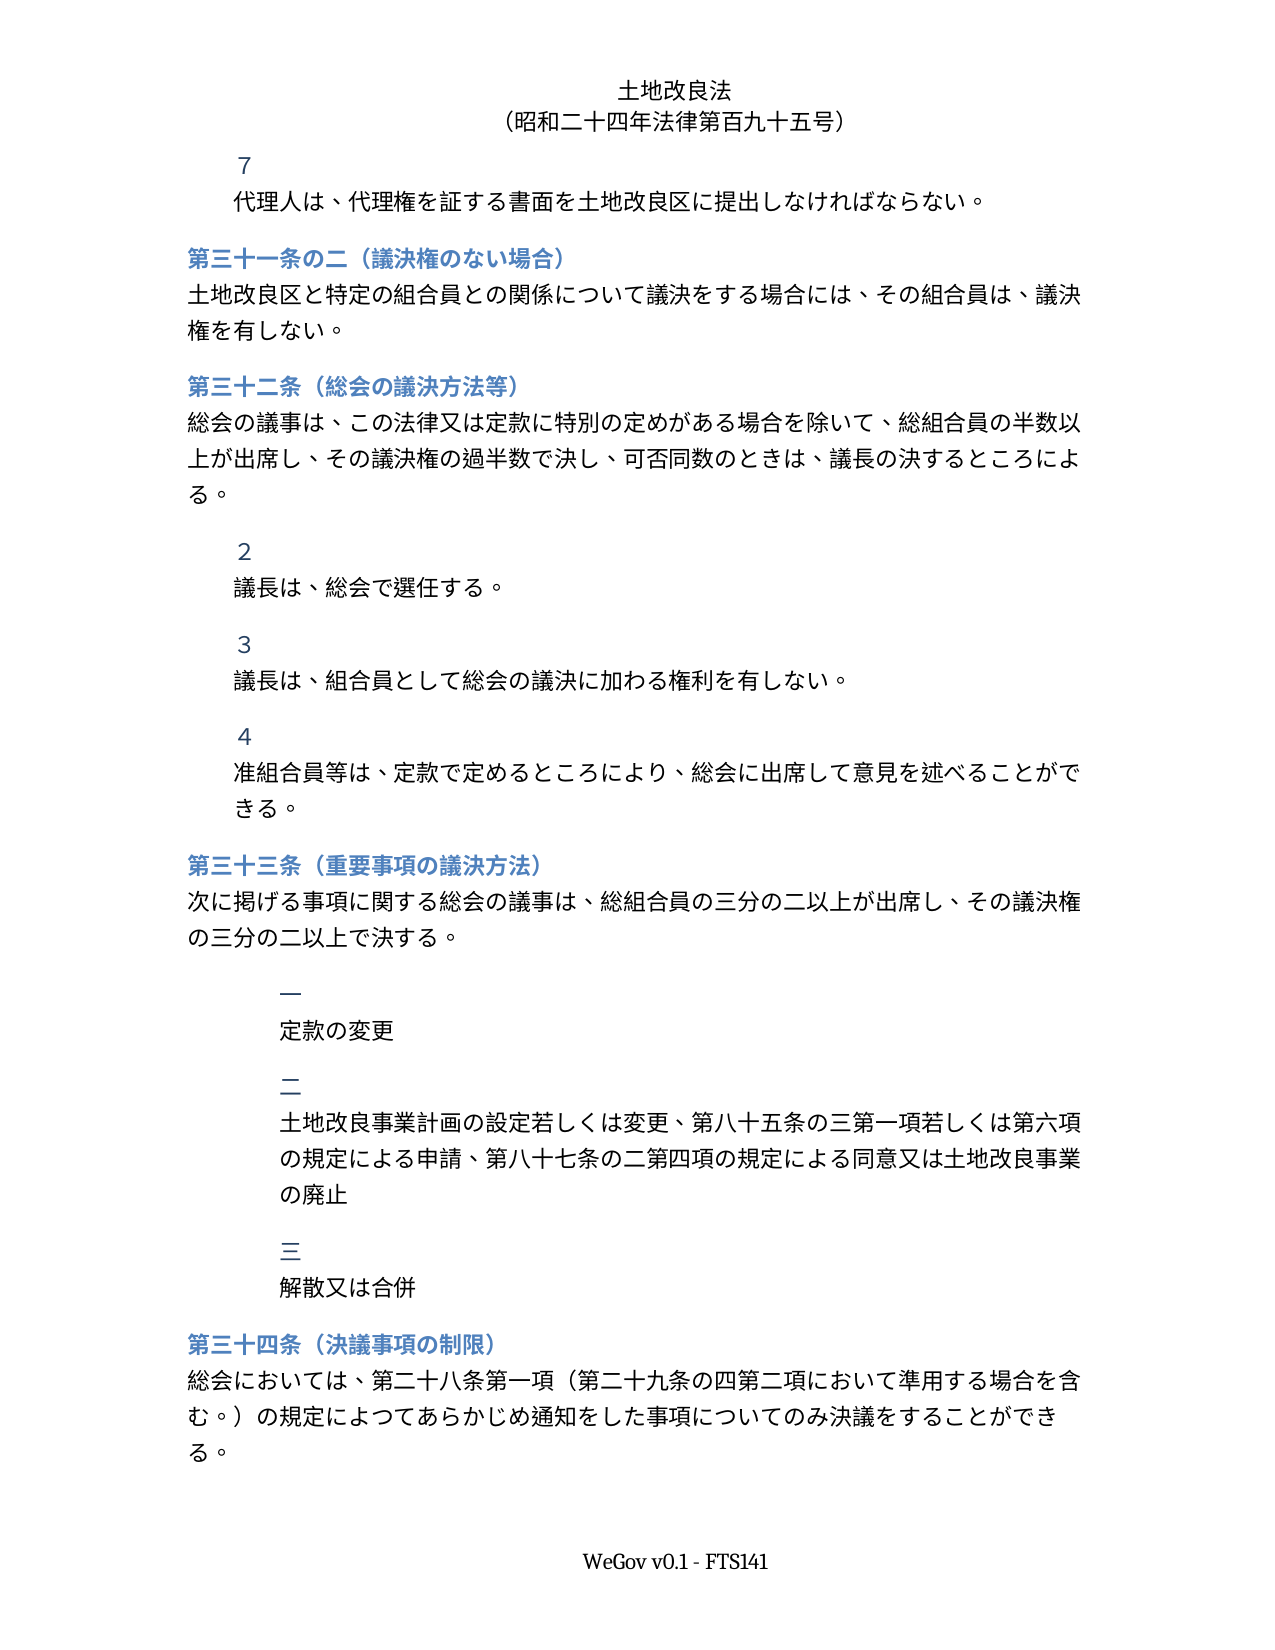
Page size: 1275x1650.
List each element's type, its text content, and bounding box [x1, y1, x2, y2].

text 次に掲げる事項に関する総会の議事は、総組合員の三分の二以上が出席し、その議決権の三分の二以上で決する。 [187, 886, 1087, 953]
subtitle 第三十一条の二（議決権のない場合） [187, 243, 1087, 274]
text 定款の変更 [279, 1014, 1087, 1046]
subtitle ２ [233, 536, 1087, 567]
text 代理人は、代理権を証する書面を土地改良区に提出しなければならない。 [233, 186, 1087, 217]
text 総会においては、第二十八条第一項（第二十九条の四第二項において準用する場合を含む。）の規定によつてあらかじめ通知をした事項についてのみ決議をすることができる。 [187, 1364, 1087, 1468]
text 議長は、総会で選任する。 [233, 572, 1087, 603]
subtitle 第三十四条（決議事項の制限） [187, 1329, 1087, 1360]
text 総会の議事は、この法律又は定款に特別の定めがある場合を除いて、総組合員の半数以上が出席し、その議決権の過半数で決し、可否同数のときは、議長の決するところによる。 [187, 407, 1087, 510]
text 土地改良事業計画の設定若しくは変更、第八十五条の三第一項若しくは第六項の規定による申請、第八十七条の二第四項の規定による同意又は土地改良事業の廃止 [279, 1107, 1087, 1210]
text 議長は、組合員として総会の議決に加わる権利を有しない。 [233, 664, 1087, 696]
text 准組合員等は、定款で定めるところにより、総会に出席して意見を述べることができる。 [233, 757, 1087, 824]
text 解散又は合併 [279, 1272, 1087, 1303]
subtitle 三 [279, 1236, 1087, 1267]
subtitle 二 [279, 1071, 1087, 1103]
text 土地改良区と特定の組合員との関係について議決をする場合には、その組合員は、議決権を有しない。 [187, 279, 1087, 346]
subtitle 第三十二条（総会の議決方法等） [187, 371, 1087, 403]
subtitle ３ [233, 629, 1087, 660]
subtitle ４ [233, 721, 1087, 753]
subtitle 第三十三条（重要事項の議決方法） [187, 850, 1087, 881]
subtitle 一 [279, 979, 1087, 1010]
subtitle ７ [233, 150, 1087, 181]
